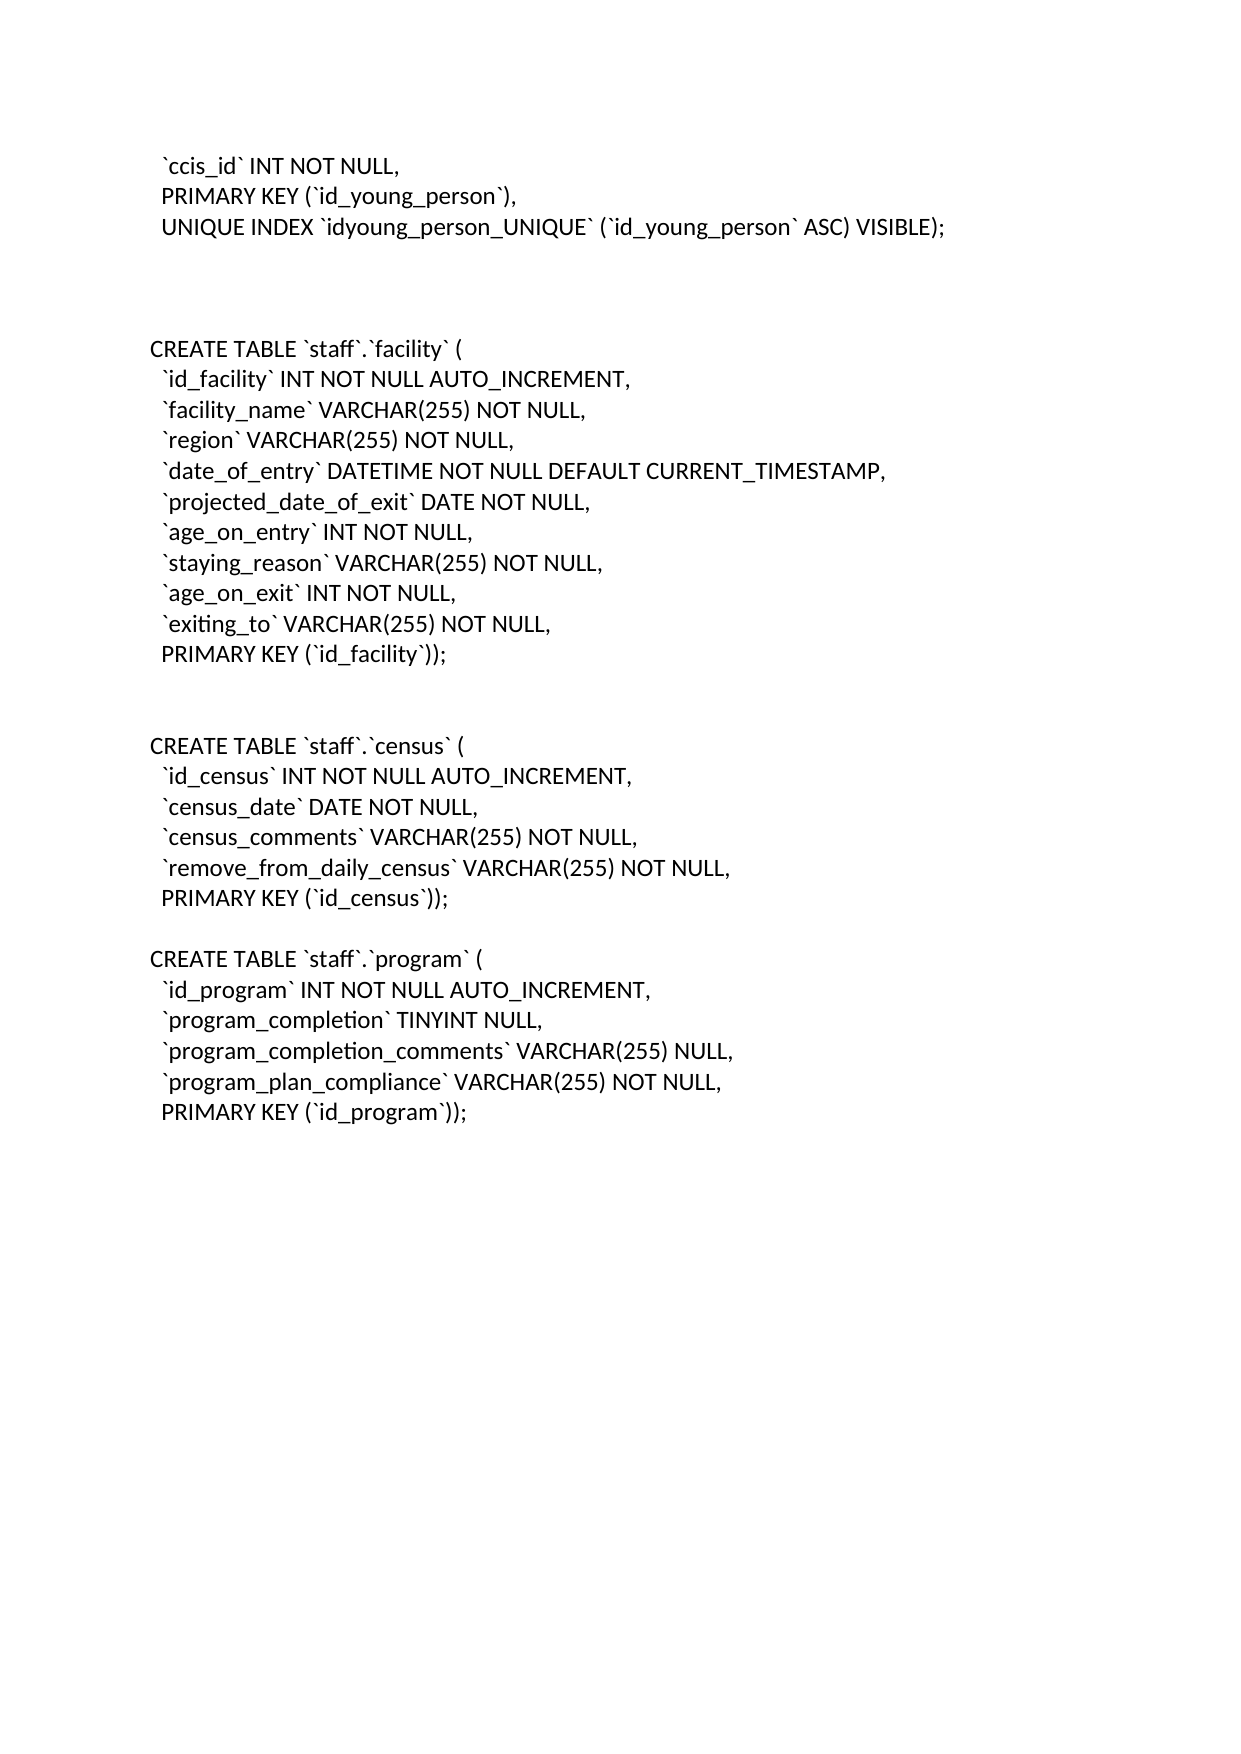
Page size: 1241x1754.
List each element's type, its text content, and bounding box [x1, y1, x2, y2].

text `region` VARCHAR(255) NOT NULL, [150, 425, 1090, 455]
text `exiting_to` VARCHAR(255) NOT NULL, [150, 608, 1090, 638]
text `projected_date_of_exit` DATE NOT NULL, [150, 486, 1090, 516]
text `remove_from_daily_census` VARCHAR(255) NOT NULL, [150, 852, 1090, 882]
text CREATE TABLE `staff`.`facility` ( [150, 333, 1090, 364]
text `census_date` DATE NOT NULL, [150, 791, 1090, 821]
text PRIMARY KEY (`id_young_person`), [150, 181, 1090, 211]
text `id_program` INT NOT NULL AUTO_INCREMENT, [150, 974, 1090, 1004]
text `facility_name` VARCHAR(255) NOT NULL, [150, 394, 1090, 425]
text `program_completion_comments` VARCHAR(255) NULL, [150, 1035, 1090, 1066]
text `program_plan_compliance` VARCHAR(255) NOT NULL, [150, 1066, 1090, 1096]
text UNIQUE INDEX `idyoung_person_UNIQUE` (`id_young_person` ASC) VISIBLE); [150, 211, 1090, 242]
text `ccis_id` INT NOT NULL, [150, 150, 1090, 181]
text `id_census` INT NOT NULL AUTO_INCREMENT, [150, 760, 1090, 791]
text CREATE TABLE `staff`.`program` ( [150, 943, 1090, 974]
text `census_comments` VARCHAR(255) NOT NULL, [150, 821, 1090, 852]
text `age_on_exit` INT NOT NULL, [150, 577, 1090, 608]
text `program_completion` TINYINT NULL, [150, 1004, 1090, 1035]
text PRIMARY KEY (`id_facility`)); [150, 638, 1090, 669]
text `age_on_entry` INT NOT NULL, [150, 516, 1090, 547]
text PRIMARY KEY (`id_program`)); [150, 1096, 1090, 1127]
text CREATE TABLE `staff`.`census` ( [150, 730, 1090, 760]
text `id_facility` INT NOT NULL AUTO_INCREMENT, [150, 364, 1090, 394]
text PRIMARY KEY (`id_census`)); [150, 882, 1090, 913]
text `staying_reason` VARCHAR(255) NOT NULL, [150, 547, 1090, 577]
text `date_of_entry` DATETIME NOT NULL DEFAULT CURRENT_TIMESTAMP, [150, 455, 1090, 486]
